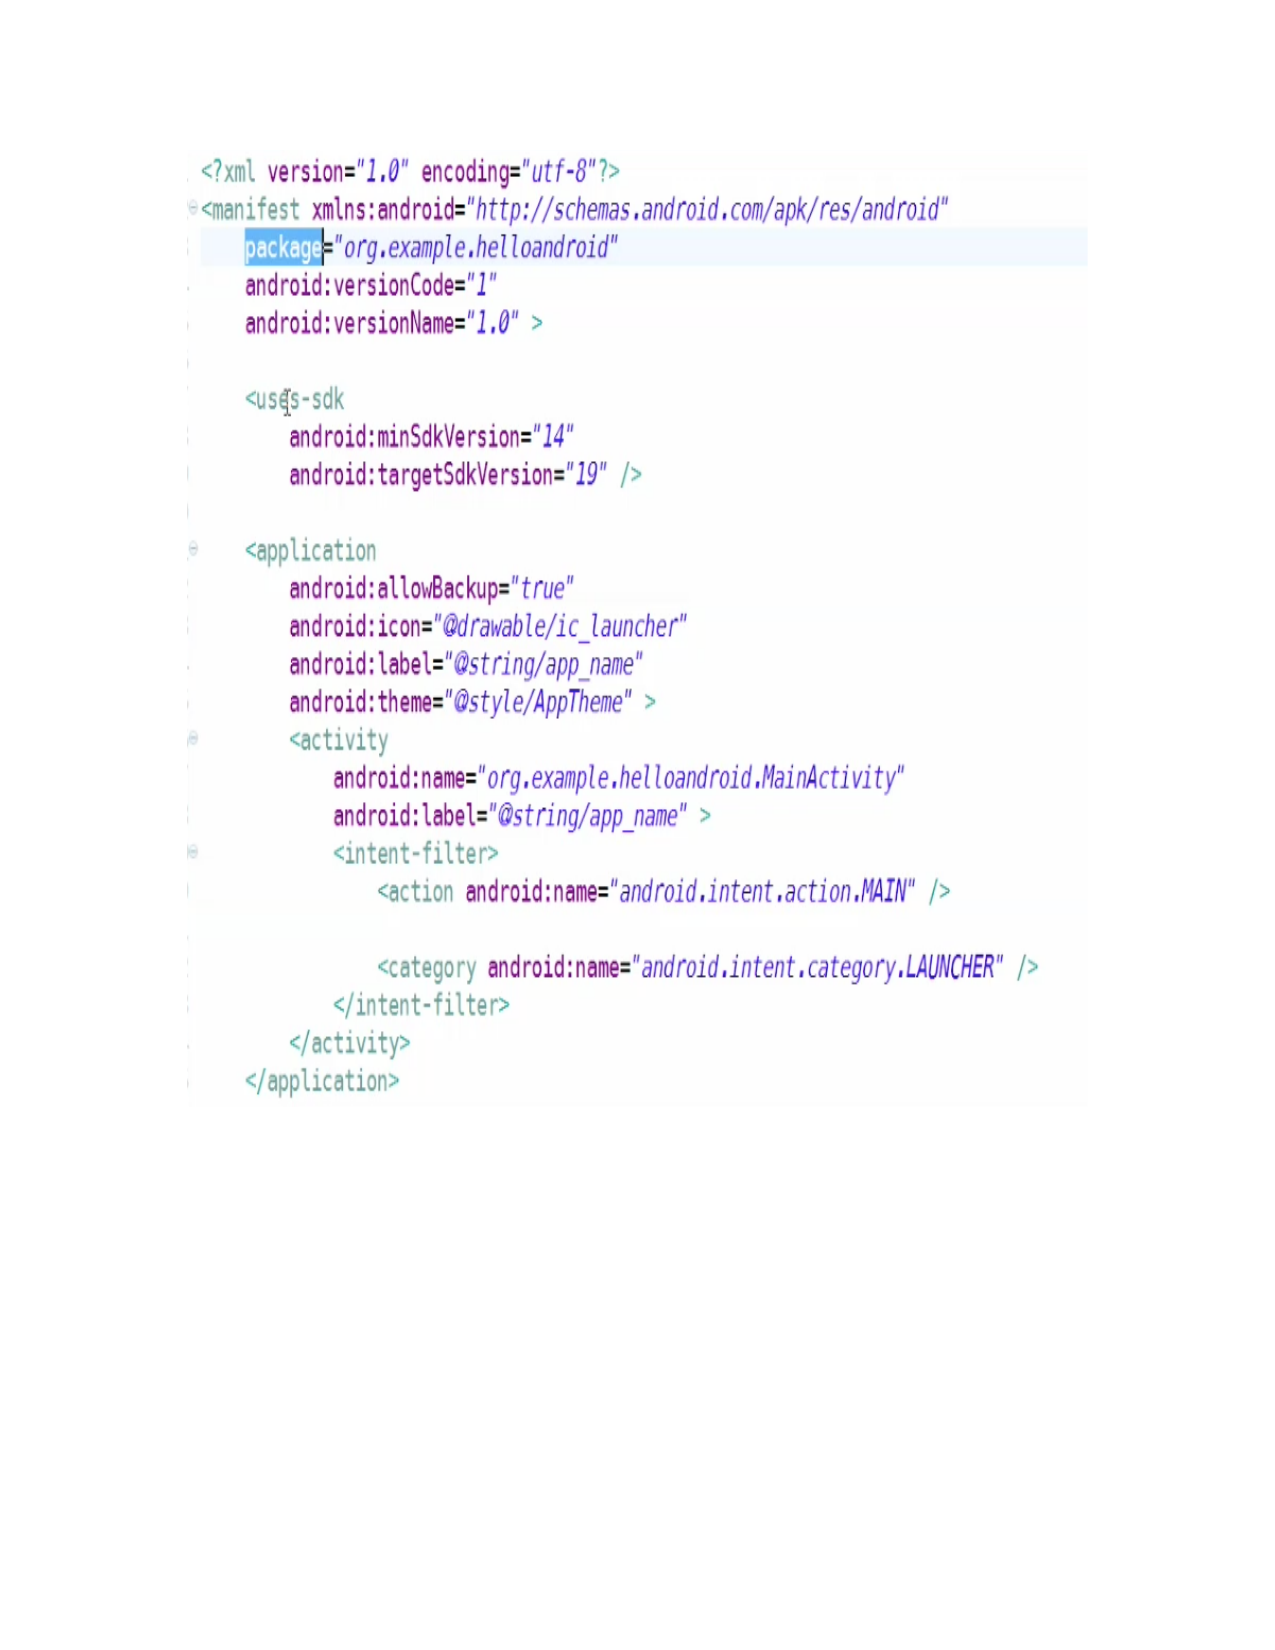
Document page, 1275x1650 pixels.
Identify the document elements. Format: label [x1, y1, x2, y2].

picture [187, 150, 1088, 1107]
